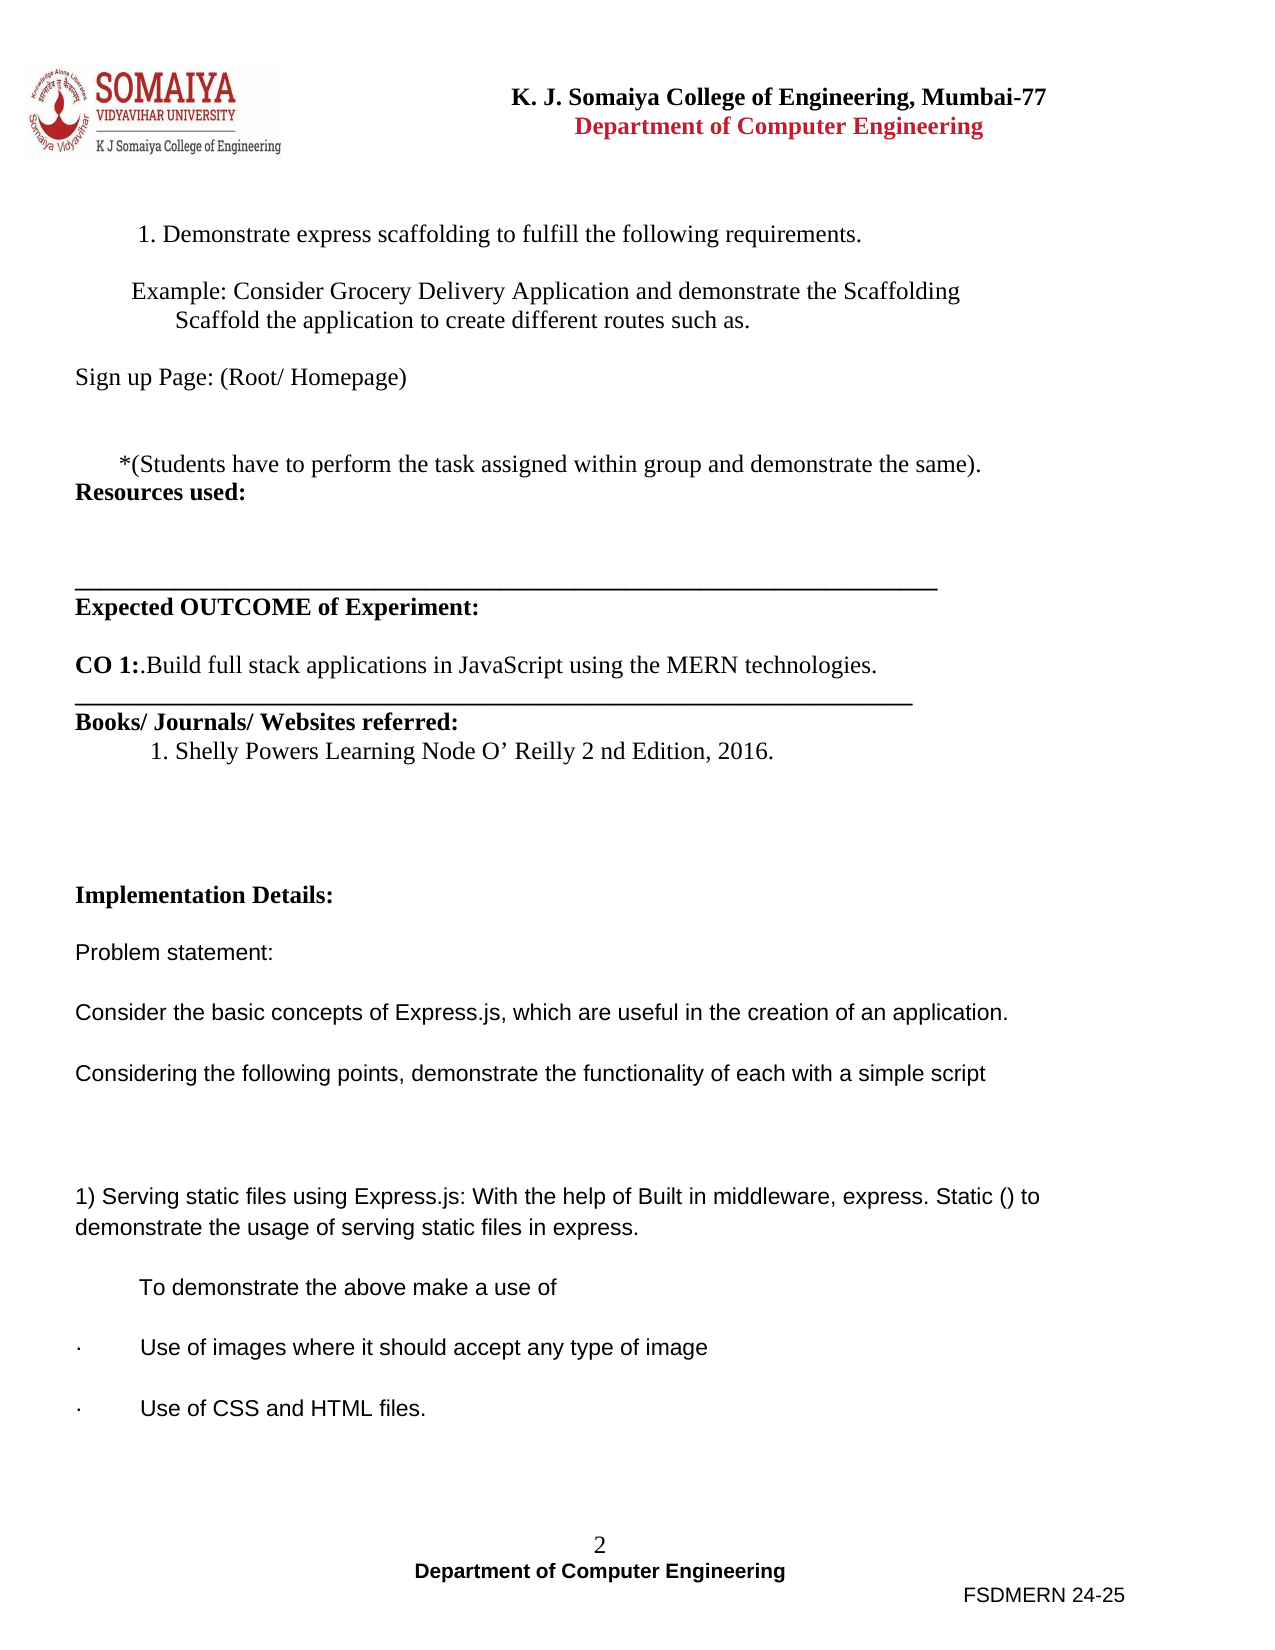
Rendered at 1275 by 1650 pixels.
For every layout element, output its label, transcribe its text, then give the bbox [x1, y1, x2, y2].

text CO 1:.Build full stack applications in JavaScript using the MERN technologies. [75, 650, 1125, 679]
text Considering the following points, demonstrate the functionality of each with a simple script [75, 1060, 1125, 1086]
text Resources used: [75, 477, 1181, 506]
text Scaffold the application to create different routes such as. [75, 305, 1125, 334]
text · Use of images where it should accept any type of image [75, 1334, 1125, 1361]
text Sign up Page: (Root/ Homepage) [75, 362, 1125, 391]
text 1. Shelly Powers Learning Node O’ Reilly 2 nd Edition, 2016. [150, 736, 1125, 765]
text To demonstrate the above make a use of [75, 1274, 1125, 1300]
text _____________________________________________________________________ [75, 564, 1125, 592]
text Implementation Details: [75, 880, 1181, 909]
text Example: Consider Grocery Delivery Application and demonstrate the Scaffolding [75, 276, 1125, 305]
picture [26, 61, 284, 162]
text 1) Serving static files using Express.js: With the help of Built in middleware, express. Static () to demonstrate the usage of serving static files in express. [75, 1183, 1125, 1240]
text Consider the basic concepts of Express.js, which are useful in the creation of an application. [75, 999, 1125, 1026]
text Books/ Journals/ Websites referred: [75, 707, 1125, 736]
text · Use of CSS and HTML files. [75, 1395, 1125, 1421]
text ___________________________________________________________________ [75, 679, 1125, 707]
text Expected OUTCOME of Experiment: [75, 592, 1125, 621]
text *(Students have to perform the task assigned within group and demonstrate the same). [75, 449, 1181, 477]
text 1. Demonstrate express scaffolding to fulfill the following requirements. [75, 219, 1125, 247]
text Problem statement: [75, 939, 1125, 965]
